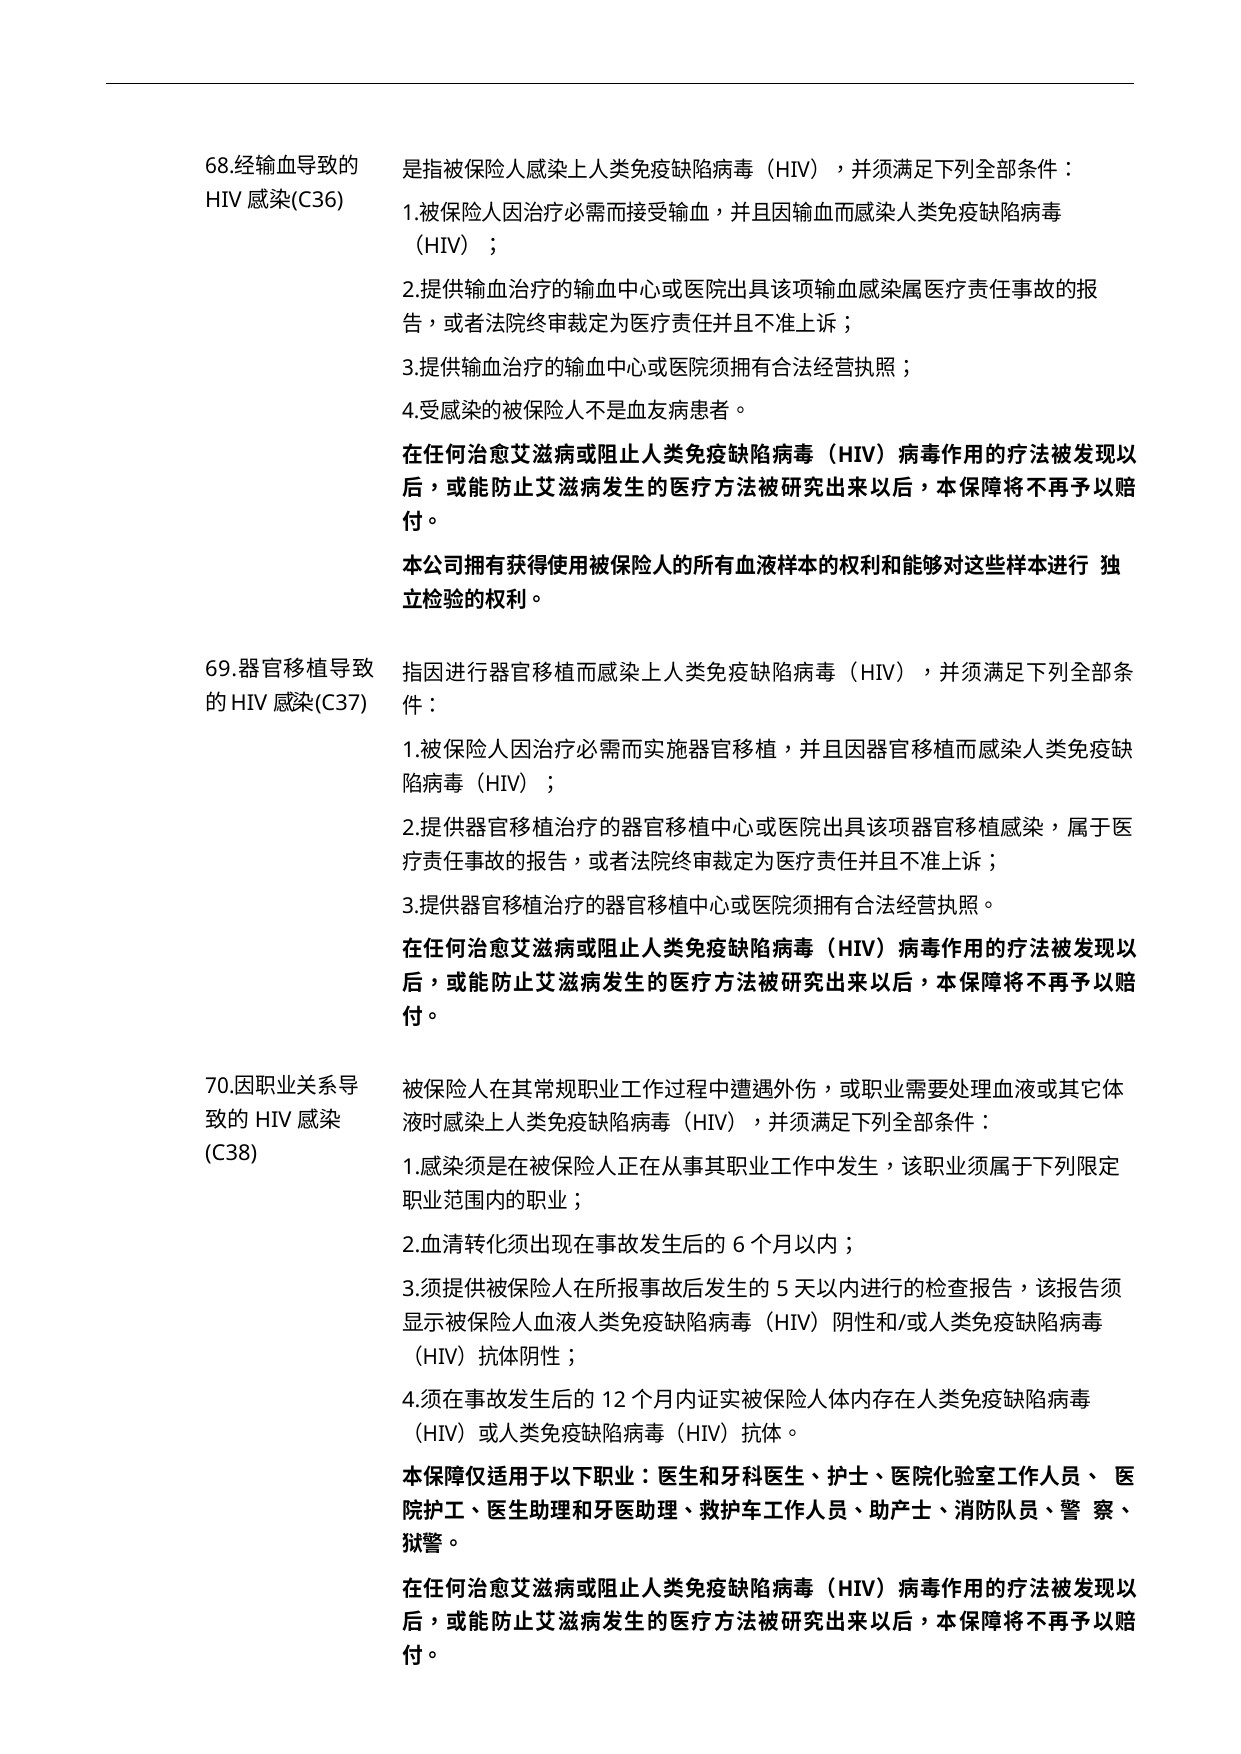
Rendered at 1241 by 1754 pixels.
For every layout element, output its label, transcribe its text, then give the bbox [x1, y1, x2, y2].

text 1.感染须是在被保险人正在从事其职业工作中发生，该职业须属于下列限定职业范围内的职业； [402, 1151, 1135, 1215]
text （HIV）； [402, 231, 1148, 260]
text 本公司拥有获得使用被保险人的所有血液样本的权利和能够对这些样本进行 独立检验的权利。 [402, 550, 1137, 614]
text 1.被保险人因治疗必需而接受输血，并且因输血而感染人类免疫缺陷病毒 [402, 197, 1148, 227]
subtitle 在任何治愈艾滋病或阻止人类免疫缺陷病毒（HIV）病毒作用的疗法被发现以 后，或能防止艾滋病发生的医疗方法被研究出来以后，本保障将不再予以赔 付。 [402, 439, 1137, 536]
text 3.提供器官移植治疗的器官移植中心或医院须拥有合法经营执照。 [402, 890, 1148, 920]
text 3.提供输血治疗的输血中心或医院须拥有合法经营执照； [402, 352, 1148, 381]
text 2.提供输血治疗的输血中心或医院出具该项输血感染属医疗责任事故的报告，或者法院终审裁定为医疗责任并且不准上诉； [402, 274, 1135, 337]
text 4.受感染的被保险人不是血友病患者。 [402, 395, 1148, 425]
text 是指被保险人感染上人类免疫缺陷病毒（HIV），并须满足下列全部条件： [402, 154, 1148, 183]
text 被保险人在其常规职业工作过程中遭遇外伤，或职业需要处理血液或其它体液时感染上人类免疫缺陷病毒（HIV），并须满足下列全部条件： [402, 1073, 1135, 1137]
text 在任何治愈艾滋病或阻止人类免疫缺陷病毒（HIV）病毒作用的疗法被发现以 后，或能防止艾滋病发生的医疗方法被研究出来以后，本保障将不再予以赔 付。 [402, 1572, 1137, 1669]
text 70.因职业关系导致的 HIV 感染(C38) [205, 1070, 369, 1167]
text HIV 感染(C36) [205, 184, 379, 213]
text 1.被保险人因治疗必需而实施器官移植，并且因器官移植而感染人类免疫缺陷病毒（HIV）； [402, 734, 1135, 798]
text 69.器官移植导致的 HIV 感染(C37) [205, 653, 379, 716]
text 4.须在事故发生后的 12 个月内证实被保险人体内存在人类免疫缺陷病毒 [402, 1384, 1148, 1414]
text 2.提供器官移植治疗的器官移植中心或医院出具该项器官移植感染，属于医疗责任事故的报告，或者法院终审裁定为医疗责任并且不准上诉； [402, 812, 1135, 876]
text 3.须提供被保险人在所报事故后发生的 5 天以内进行的检查报告，该报告须显示被保险人血液人类免疫缺陷病毒（HIV）阴性和/或人类免疫缺陷病毒 [402, 1273, 1135, 1336]
subtitle 本保障仅适用于以下职业：医生和牙科医生、护士、医院化验室工作人员、 医院护工、医生助理和牙医助理、救护车工作人员、助产士、消防队员、警 察、狱警。 [402, 1461, 1137, 1558]
text 指因进行器官移植而感染上人类免疫缺陷病毒（HIV），并须满足下列全部条 件： [402, 657, 1135, 720]
subtitle 在任何治愈艾滋病或阻止人类免疫缺陷病毒（HIV）病毒作用的疗法被发现以 后，或能防止艾滋病发生的医疗方法被研究出来以后，本保障将不再予以赔 付。 [402, 933, 1137, 1031]
text （HIV）抗体阴性； [402, 1341, 1148, 1371]
text （HIV）或人类免疫缺陷病毒（HIV）抗体。 [402, 1418, 1148, 1448]
text 68.经输血导致的 [205, 150, 379, 180]
text 2.血清转化须出现在事故发生后的 6 个月以内； [402, 1229, 1148, 1259]
